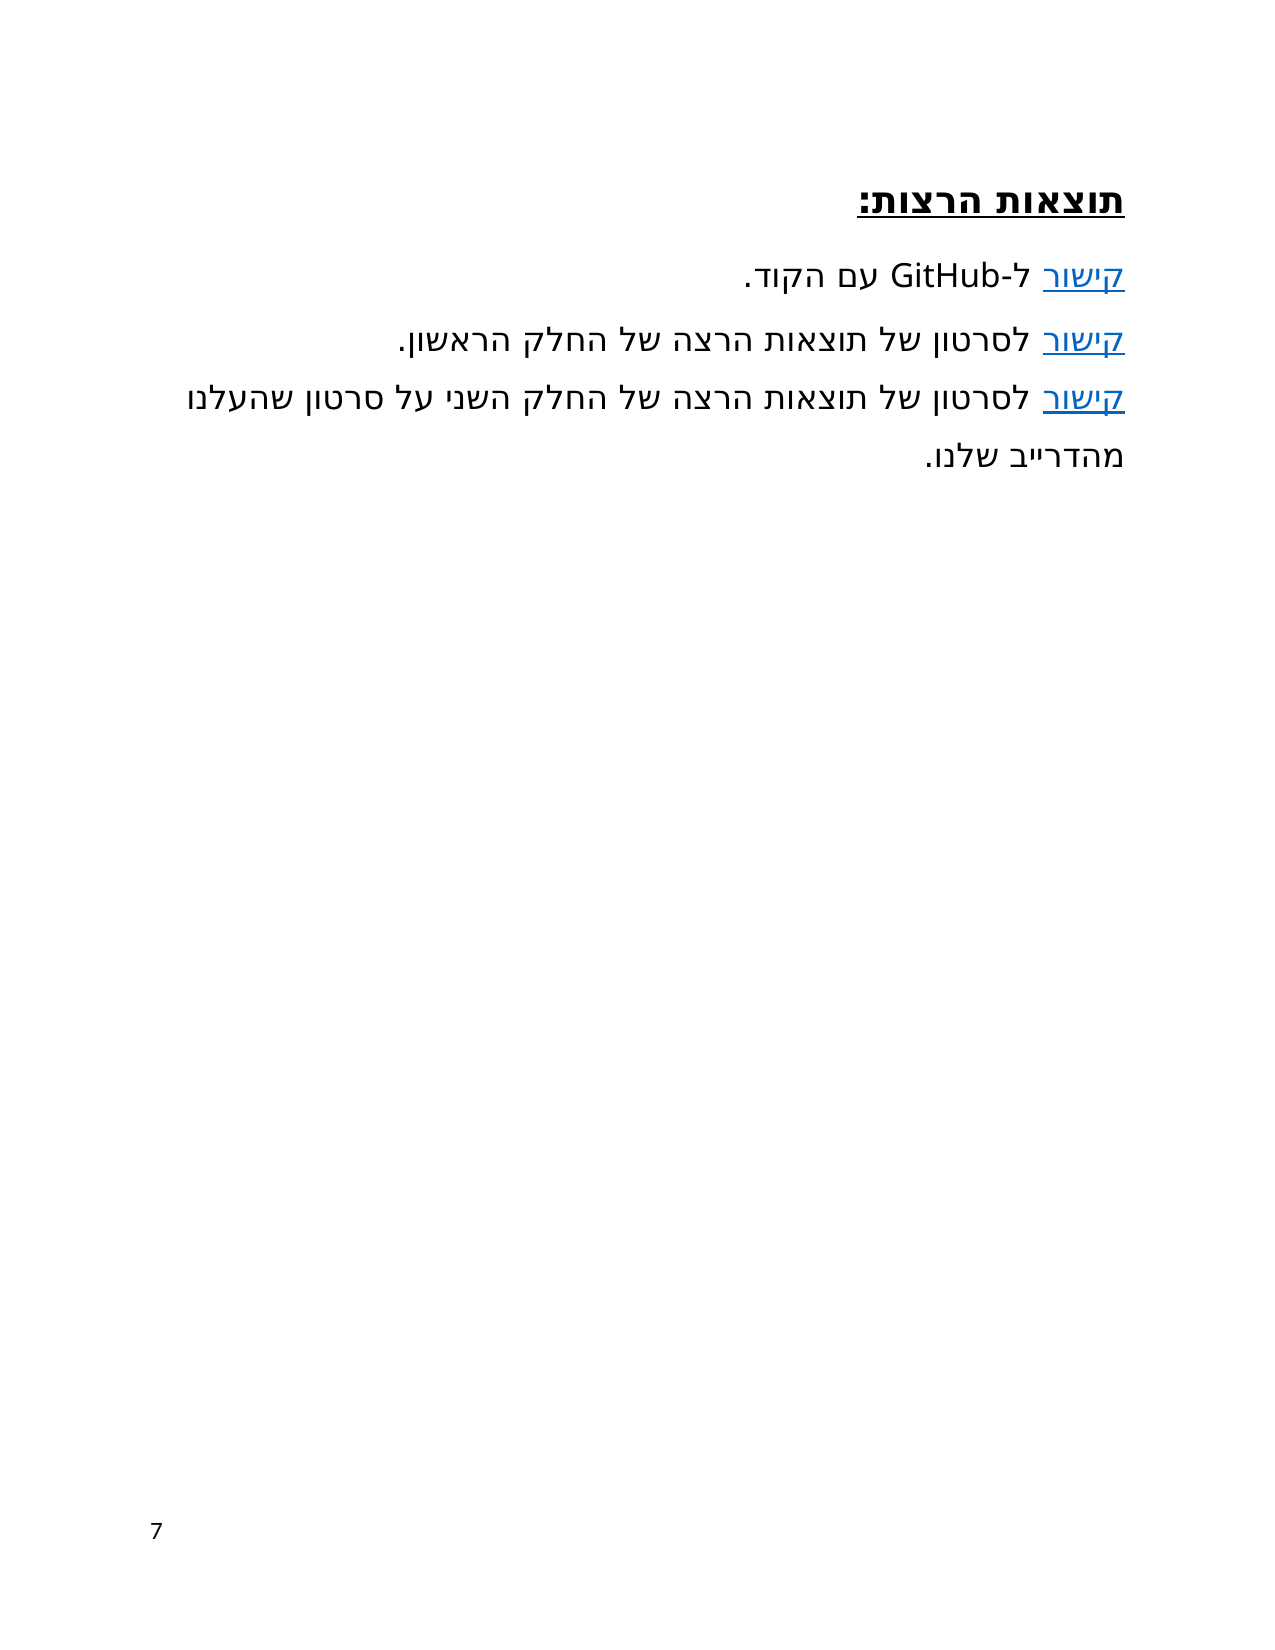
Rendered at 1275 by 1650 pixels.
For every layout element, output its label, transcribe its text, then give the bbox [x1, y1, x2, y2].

subtitle תוצאות הרצות: [150, 179, 1125, 223]
text קישור ל-GitHub עם הקוד. [150, 252, 1125, 297]
text קישור לסרטון של תוצאות הרצה של החלק הראשון. [150, 320, 1125, 359]
text קישור לסרטון של תוצאות הרצה של החלק השני על סרטון שהעלנו מהדרייב שלנו. [150, 378, 1125, 475]
